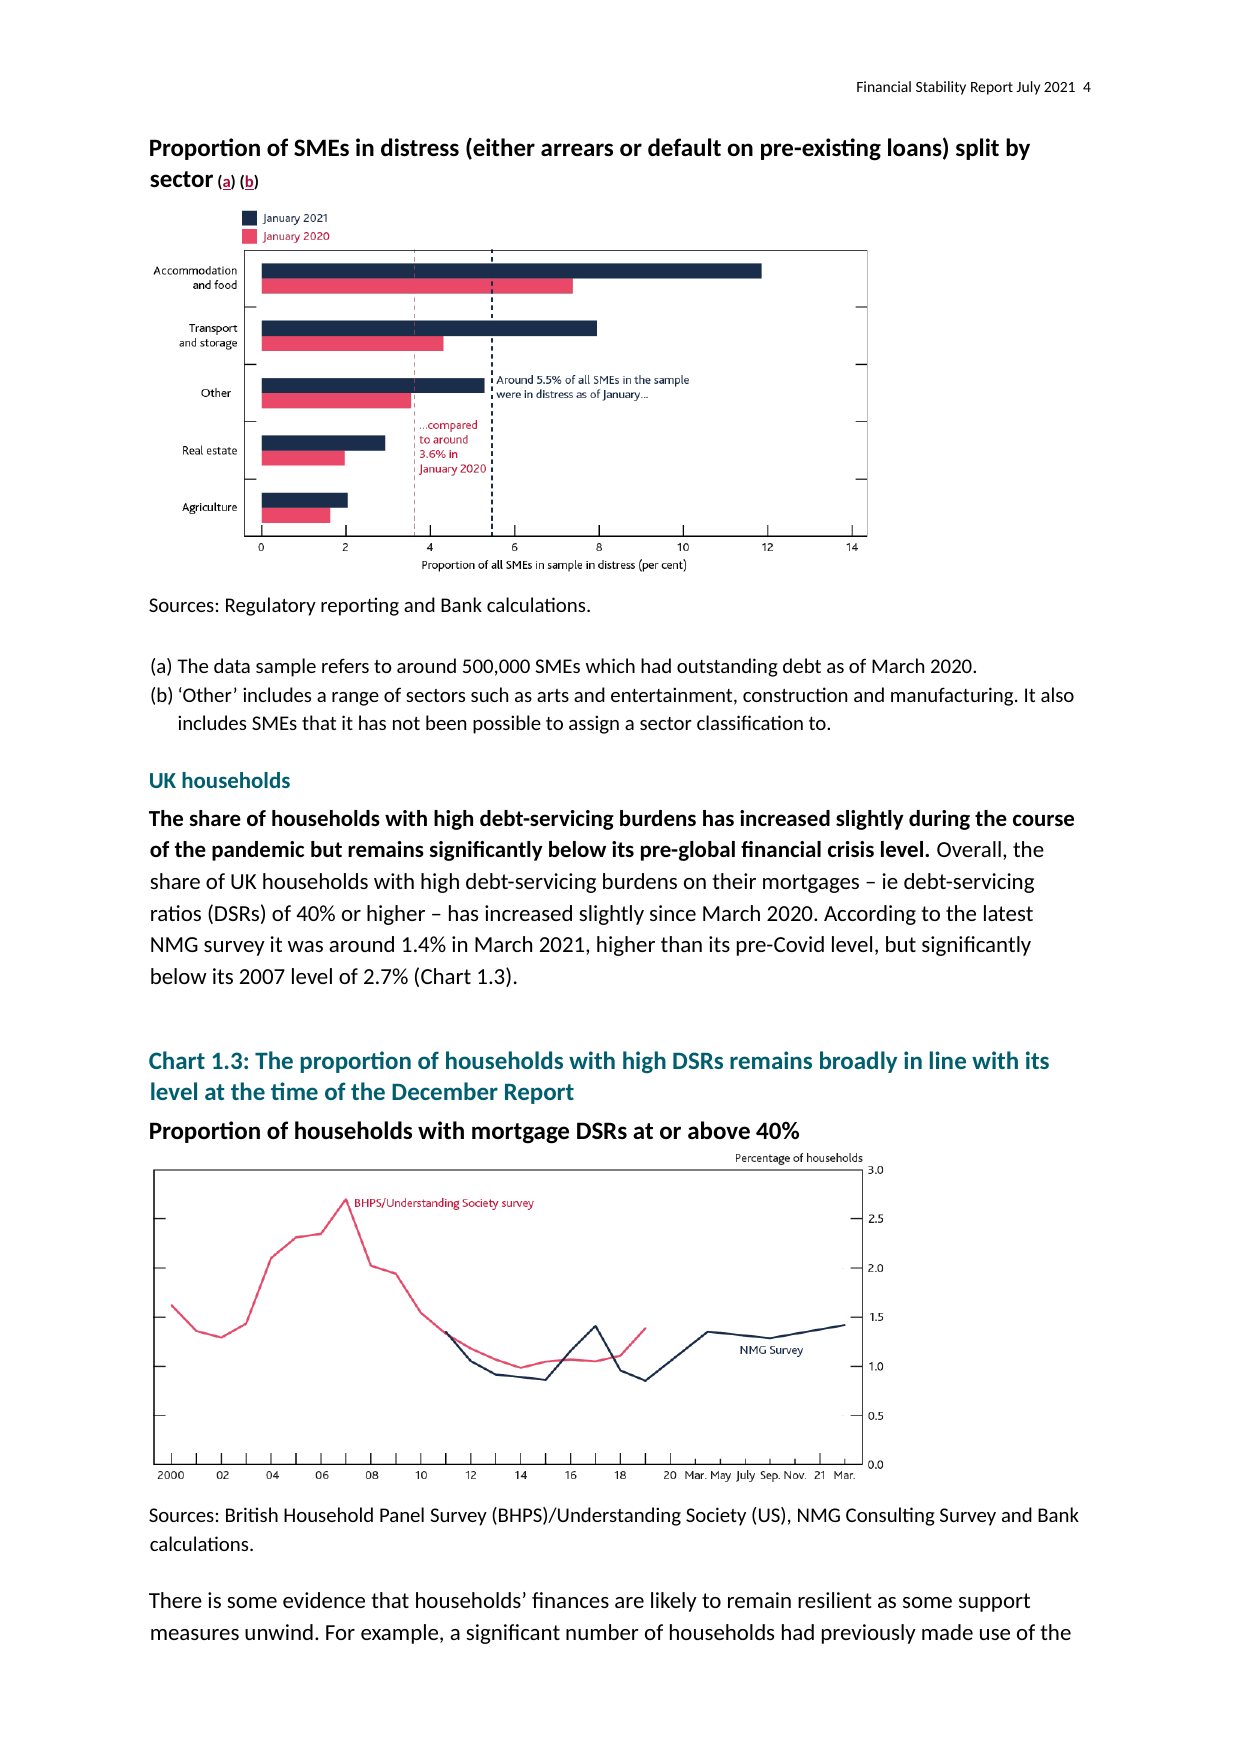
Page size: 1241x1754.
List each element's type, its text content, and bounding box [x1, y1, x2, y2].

subtitle Proportion of households with mortgage DSRs at or above 40% [148, 1115, 1041, 1146]
text Sources: British Household Panel Survey (BHPS)/Understanding Society (US), NMG Consulting Survey and Bank calculations. [148, 1503, 1084, 1556]
subtitle Proportion of SMEs in distress (either arrears or default on pre-existing loans) split by sector (a) (b) [148, 132, 1041, 194]
picture [153, 1151, 884, 1482]
text Sources: Regulatory reporting and Bank calculations. [148, 592, 1084, 618]
text Chart 1.3: The proportion of households with high DSRs remains broadly in line with its level at the time of the December Report [148, 1045, 1090, 1107]
list ‘Other’ includes a range of sectors such as arts and entertainment, construction and manufacturing. It also includes SMEs that it has not been possible to assign a sector classification to. [150, 682, 1084, 736]
list The data sample refers to around 500,000 SMEs which had outstanding debt as of March 2020. [150, 653, 1084, 679]
picture [153, 210, 868, 572]
text The share of households with high debt-servicing burdens has increased slightly during the course of the pandemic but remains significantly below its pre-global financial crisis level. Overall, the share of UK households with high debt-servicing burdens on their mortgages – ie debt-servicing ratios (DSRs) of 40% or higher – has increased slightly since March 2020. According to the latest NMG survey it was around 1.4% in March 2021, higher than its pre-Covid level, but significantly below its 2007 level of 2.7% (Chart 1.3). [148, 804, 1079, 990]
subtitle UK households [148, 766, 1090, 794]
